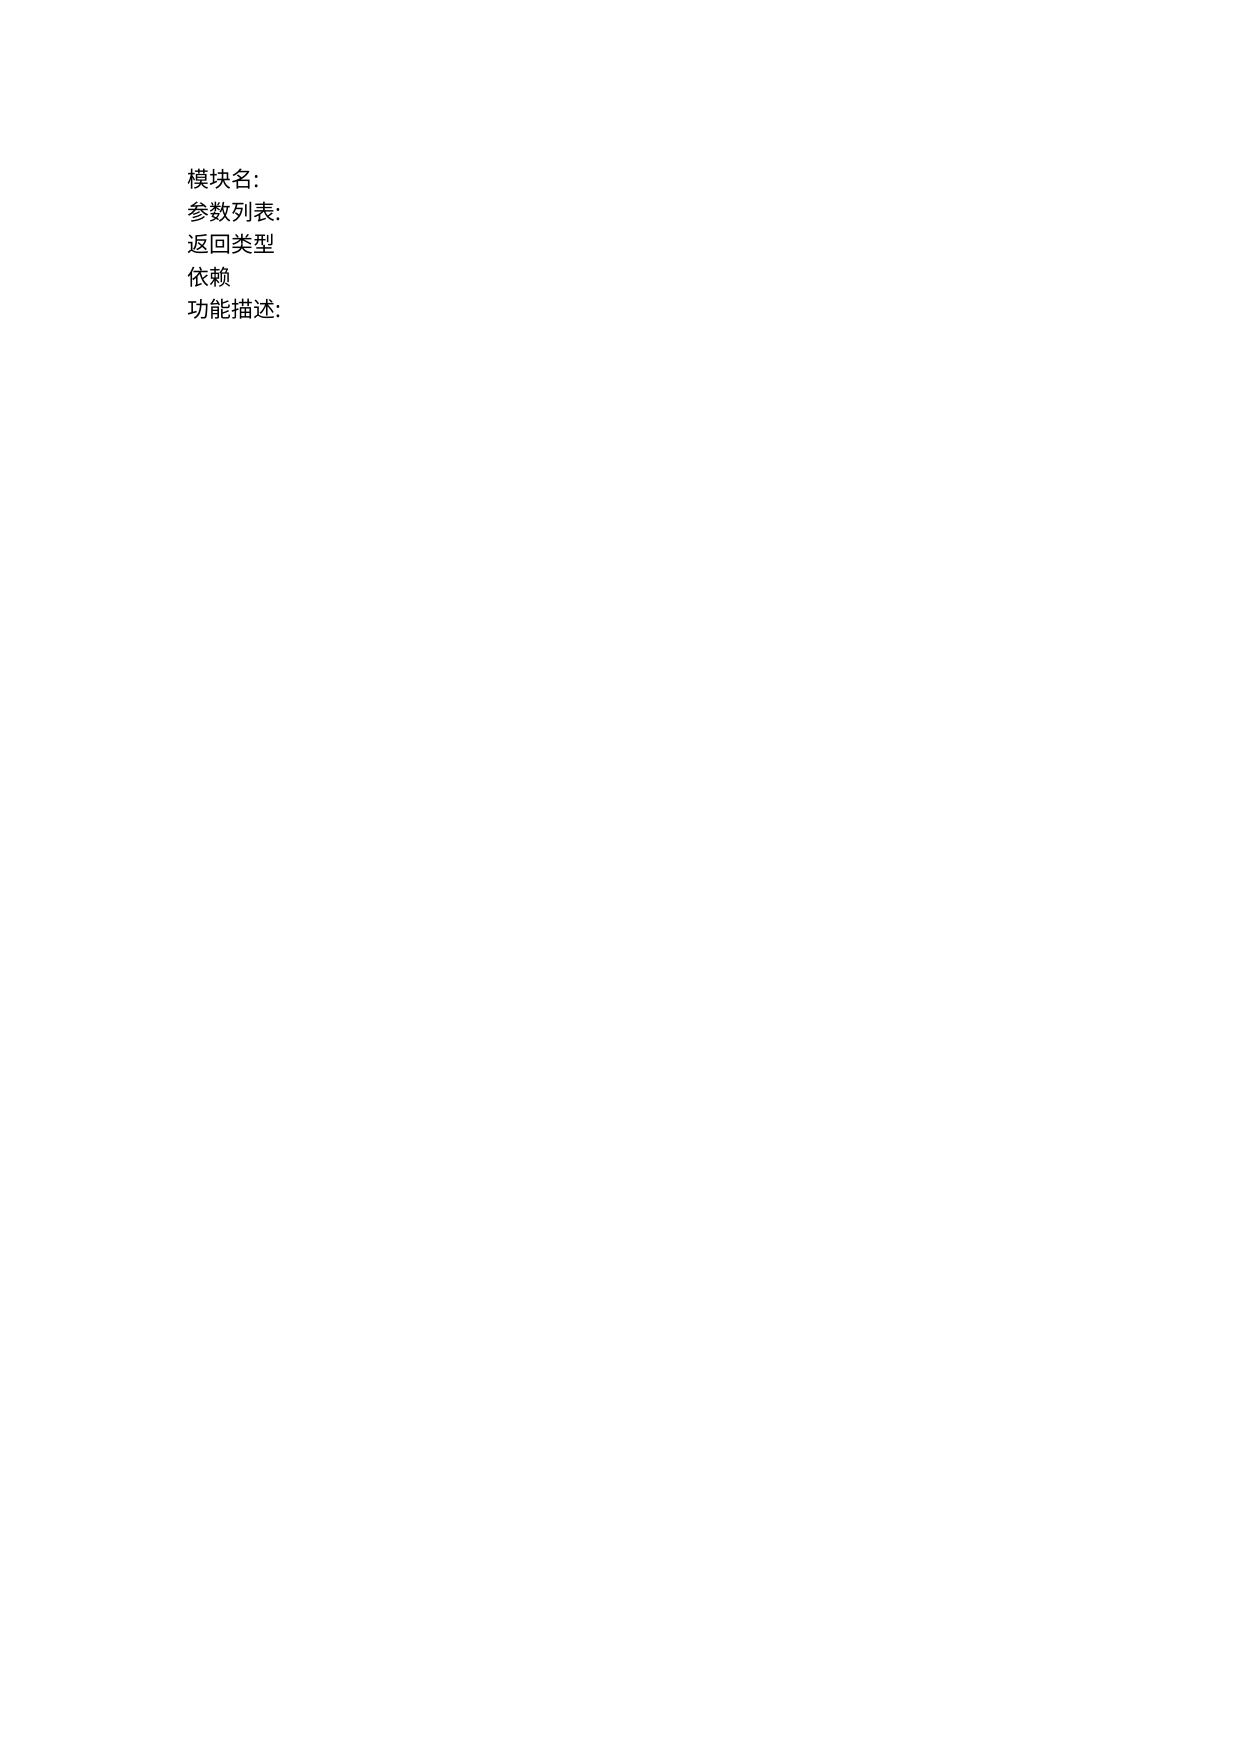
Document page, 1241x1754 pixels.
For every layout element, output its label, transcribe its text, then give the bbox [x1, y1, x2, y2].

text 功能描述: [187, 292, 1053, 324]
text 参数列表: [187, 194, 1053, 227]
text 返回类型 [187, 227, 1053, 259]
text 模块名: [187, 162, 1053, 194]
text 依赖 [187, 259, 1053, 292]
